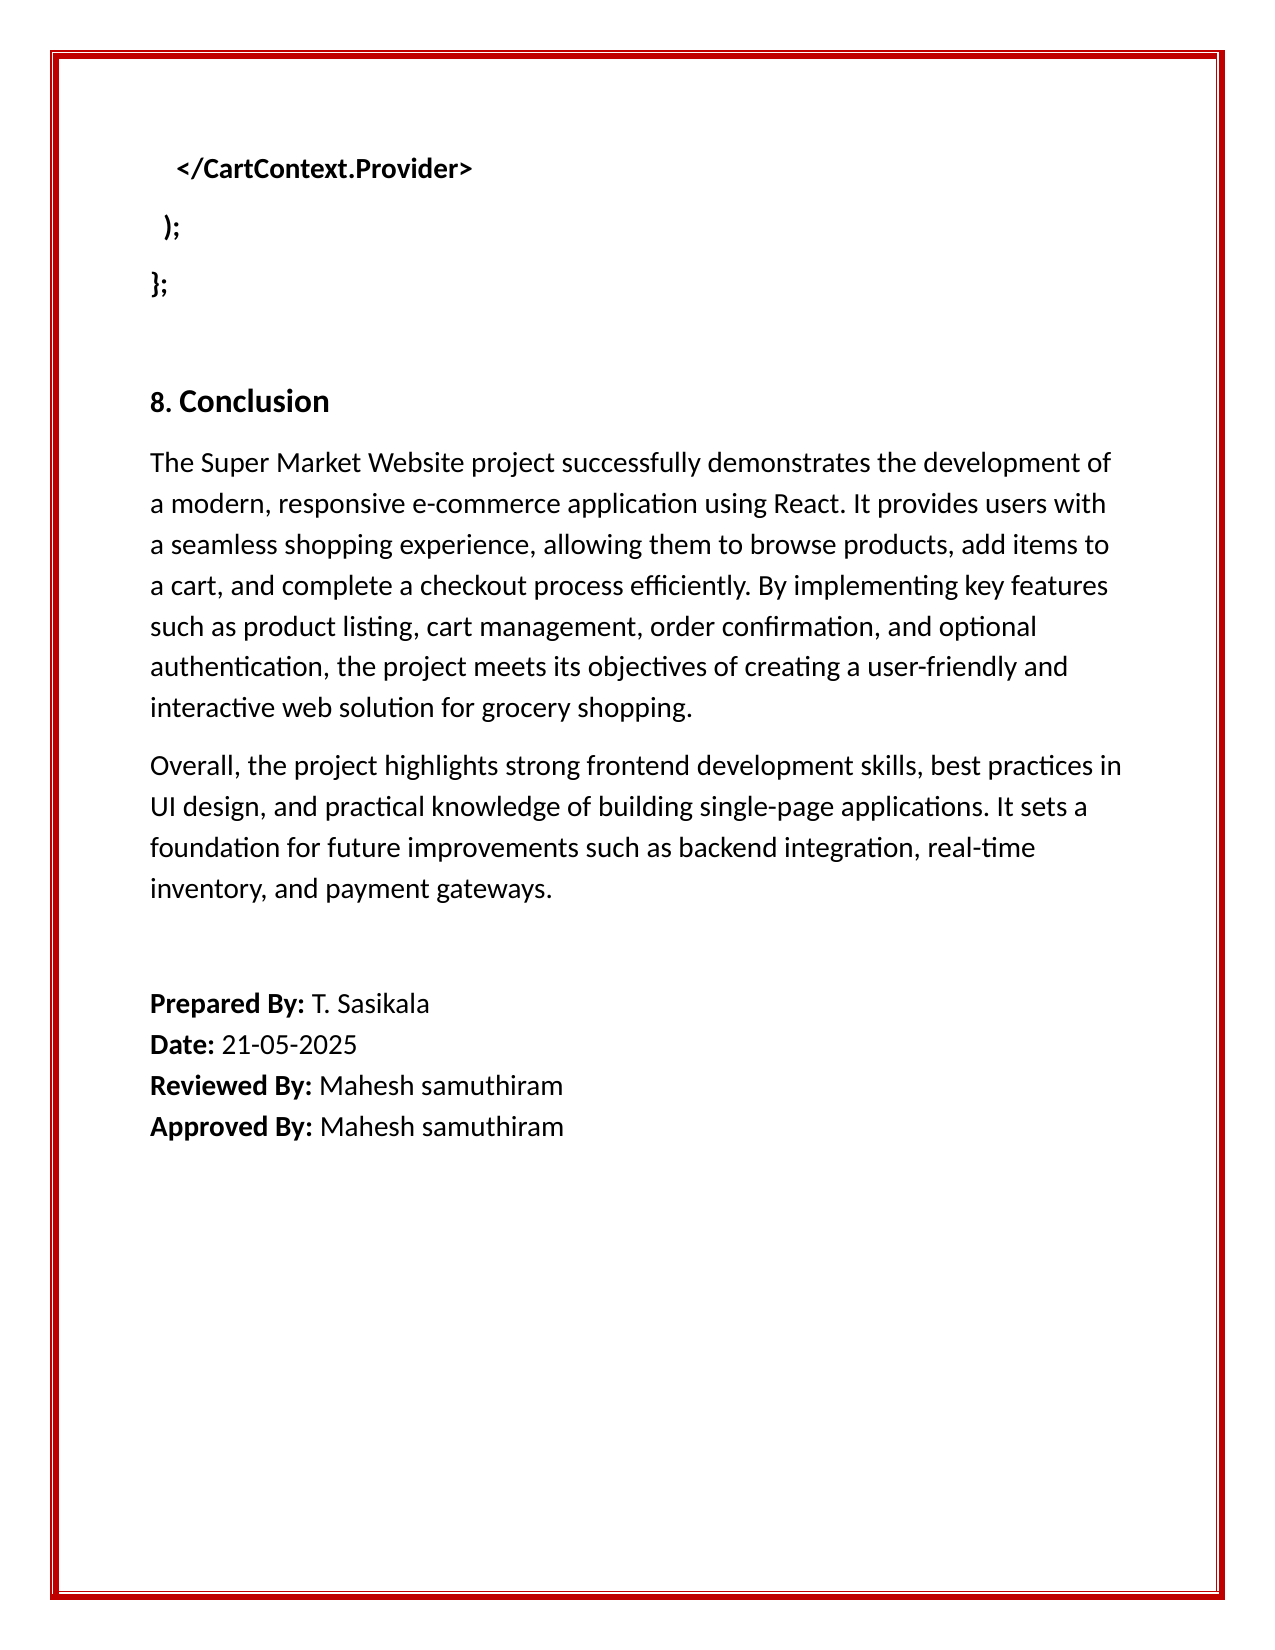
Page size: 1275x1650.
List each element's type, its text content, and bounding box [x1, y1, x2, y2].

text ); [150, 208, 1125, 243]
text }; [150, 265, 1125, 301]
text Overall, the project highlights strong frontend development skills, best practices in UI design, and practical knowledge of building single-page applications. It sets a foundation for future improvements such as backend integration, real-time inventory, and payment gateways. [150, 747, 1125, 906]
text Prepared By: T. Sasikala Date: 21-05-2025 Reviewed By: Mahesh samuthiram Approved By: Mahesh samuthiram [150, 985, 1125, 1143]
text </CartContext.Provider> [150, 150, 1125, 186]
text 8. Conclusion [150, 380, 1125, 421]
text The Super Market Website project successfully demonstrates the development of a modern, responsive e-commerce application using React. It provides users with a seamless shopping experience, allowing them to browse products, add items to a cart, and complete a checkout process efficiently. By implementing key features such as product listing, cart management, order confirmation, and optional authentication, the project meets its objectives of creating a user-friendly and interactive web solution for grocery shopping. [150, 444, 1125, 725]
